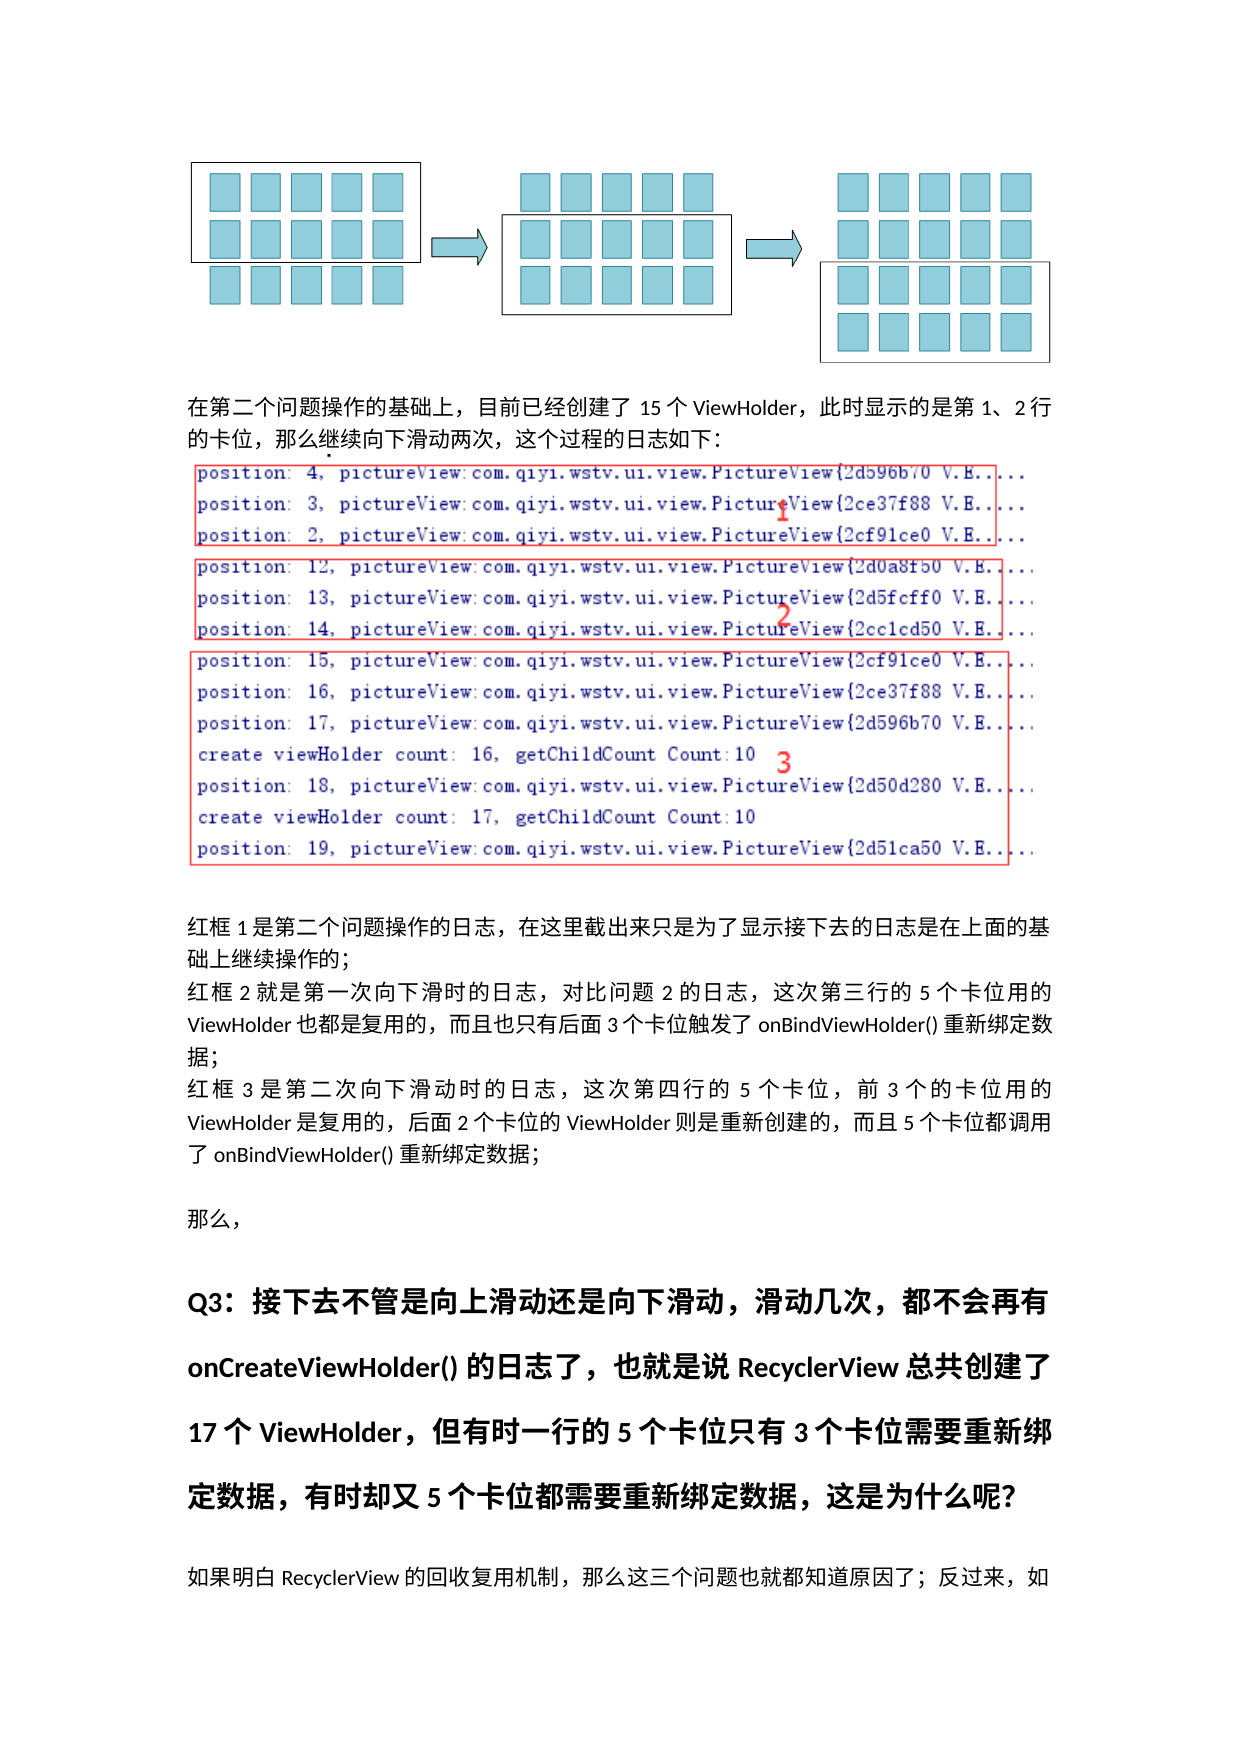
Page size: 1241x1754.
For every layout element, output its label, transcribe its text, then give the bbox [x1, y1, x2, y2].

picture [187, 454, 1033, 891]
text 那么， [187, 1202, 1053, 1234]
text 红框1是第二个问题操作的日志，在这里截出来只是为了显示接下去的日志是在上面的基础上继续操作的； [187, 909, 1053, 974]
picture [187, 162, 1053, 363]
text Q3：接下去不管是向上滑动还是向下滑动，滑动几次，都不会再有onCreateViewHolder() 的日志了，也就是说RecyclerView总共创建了17个ViewHolder，但有时一行的5个卡位只有3个卡位需要重新绑定数据，有时却又5个卡位都需要重新绑定数据，这是为什么呢？ [187, 1267, 1053, 1527]
text 红框2就是第一次向下滑时的日志，对比问题2的日志，这次第三行的5个卡位用的ViewHolder也都是复用的，而且也只有后面3个卡位触发了onBindViewHolder() 重新绑定数据； [187, 974, 1053, 1072]
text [187, 1559, 1053, 1592]
text 红框3是第二次向下滑动时的日志，这次第四行的5个卡位，前3个的卡位用的ViewHolder是复用的，后面2个卡位的ViewHolder则是重新创建的，而且5个卡位都调用了onBindViewHolder() 重新绑定数据； [187, 1072, 1053, 1169]
text 在第二个问题操作的基础上，目前已经创建了15个ViewHolder，此时显示的是第1、2行的卡位，那么继续向下滑动两次，这个过程的日志如下： [187, 389, 1053, 454]
